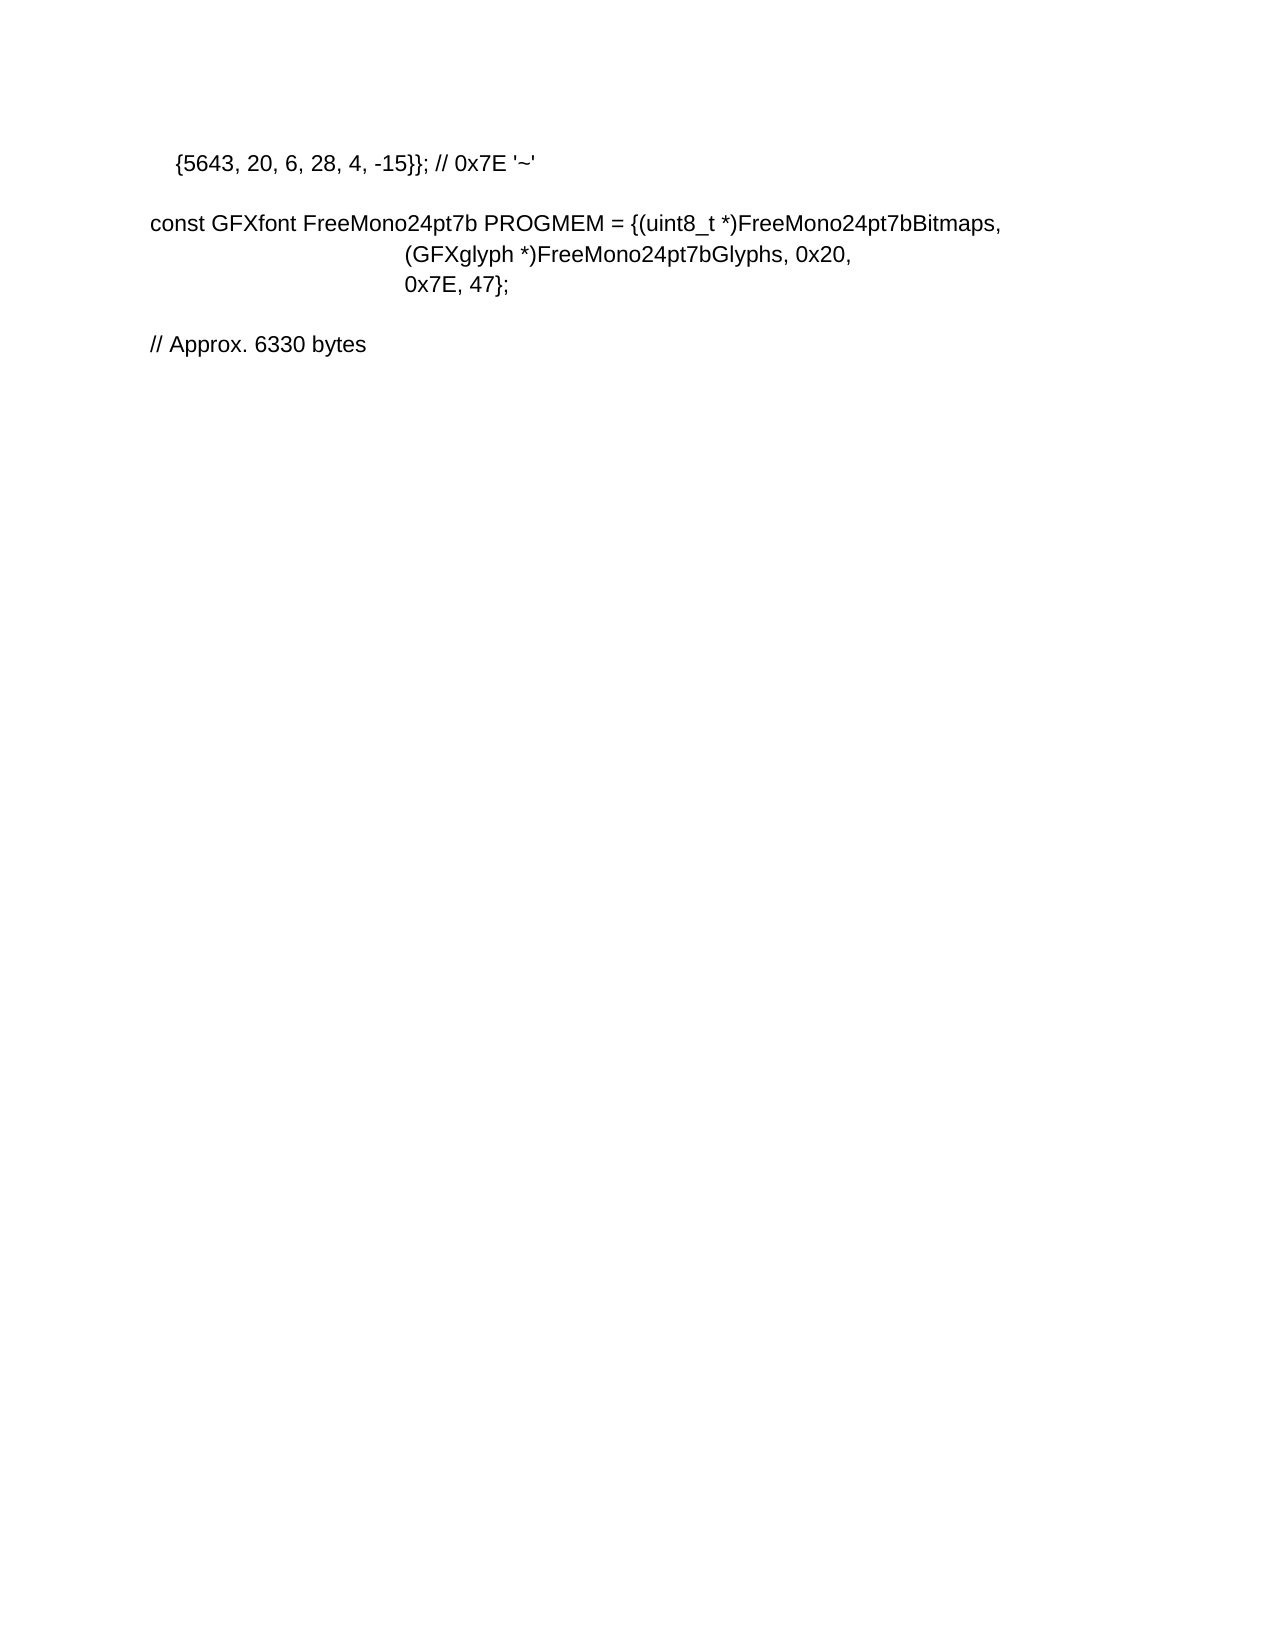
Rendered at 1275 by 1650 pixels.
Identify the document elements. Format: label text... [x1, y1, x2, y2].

text 0x7E, 47}; [150, 271, 1125, 297]
text (GFXglyph *)FreeMono24pt7bGlyphs, 0x20, [150, 241, 1125, 267]
text {5643, 20, 6, 28, 4, -15}}; // 0x7E '~' [150, 150, 1125, 176]
text const GFXfont FreeMono24pt7b PROGMEM = {(uint8_t *)FreeMono24pt7bBitmaps, [150, 210, 1125, 237]
text // Approx. 6330 bytes [150, 331, 1125, 358]
